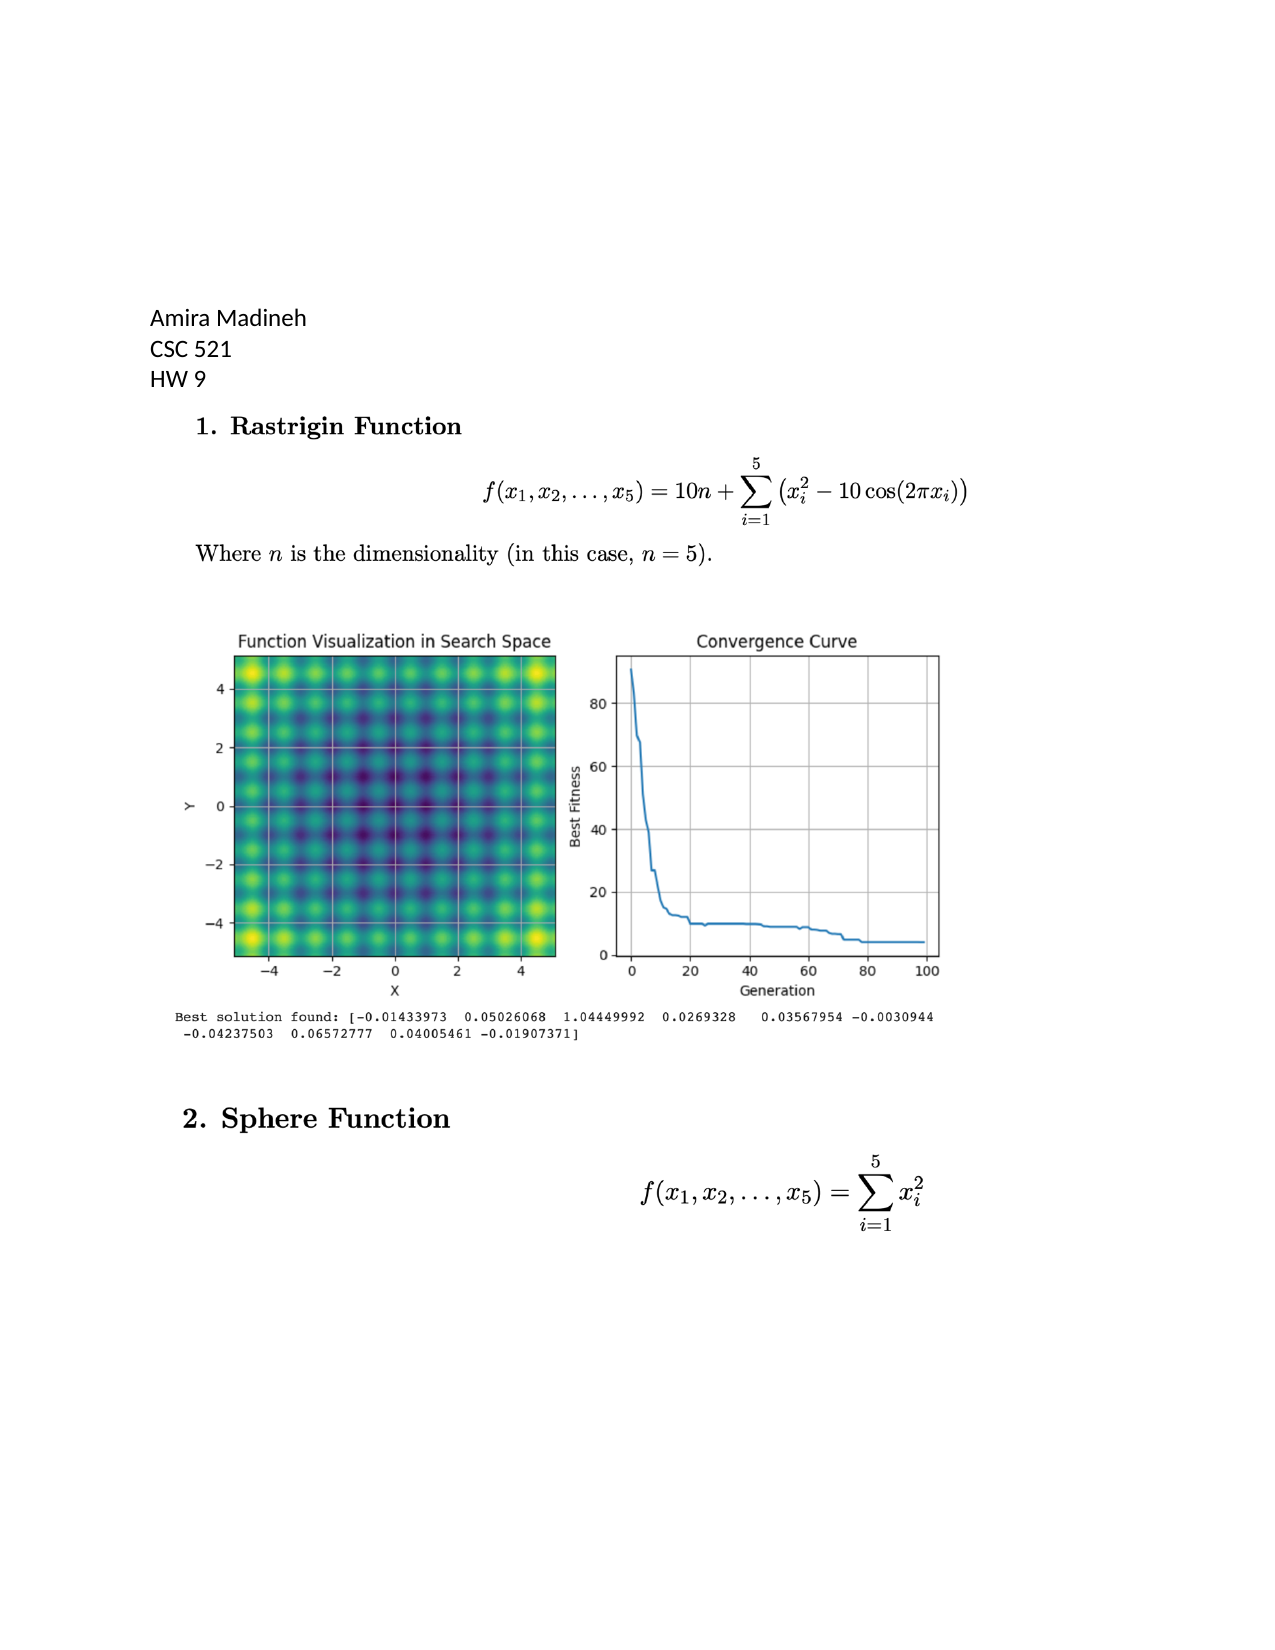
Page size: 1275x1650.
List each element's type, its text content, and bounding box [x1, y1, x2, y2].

text CSC 521 [150, 333, 1125, 364]
text HW 9 [150, 364, 1125, 394]
picture [150, 625, 1224, 1255]
text Amira Madineh [150, 303, 1125, 333]
picture [150, 394, 1125, 596]
